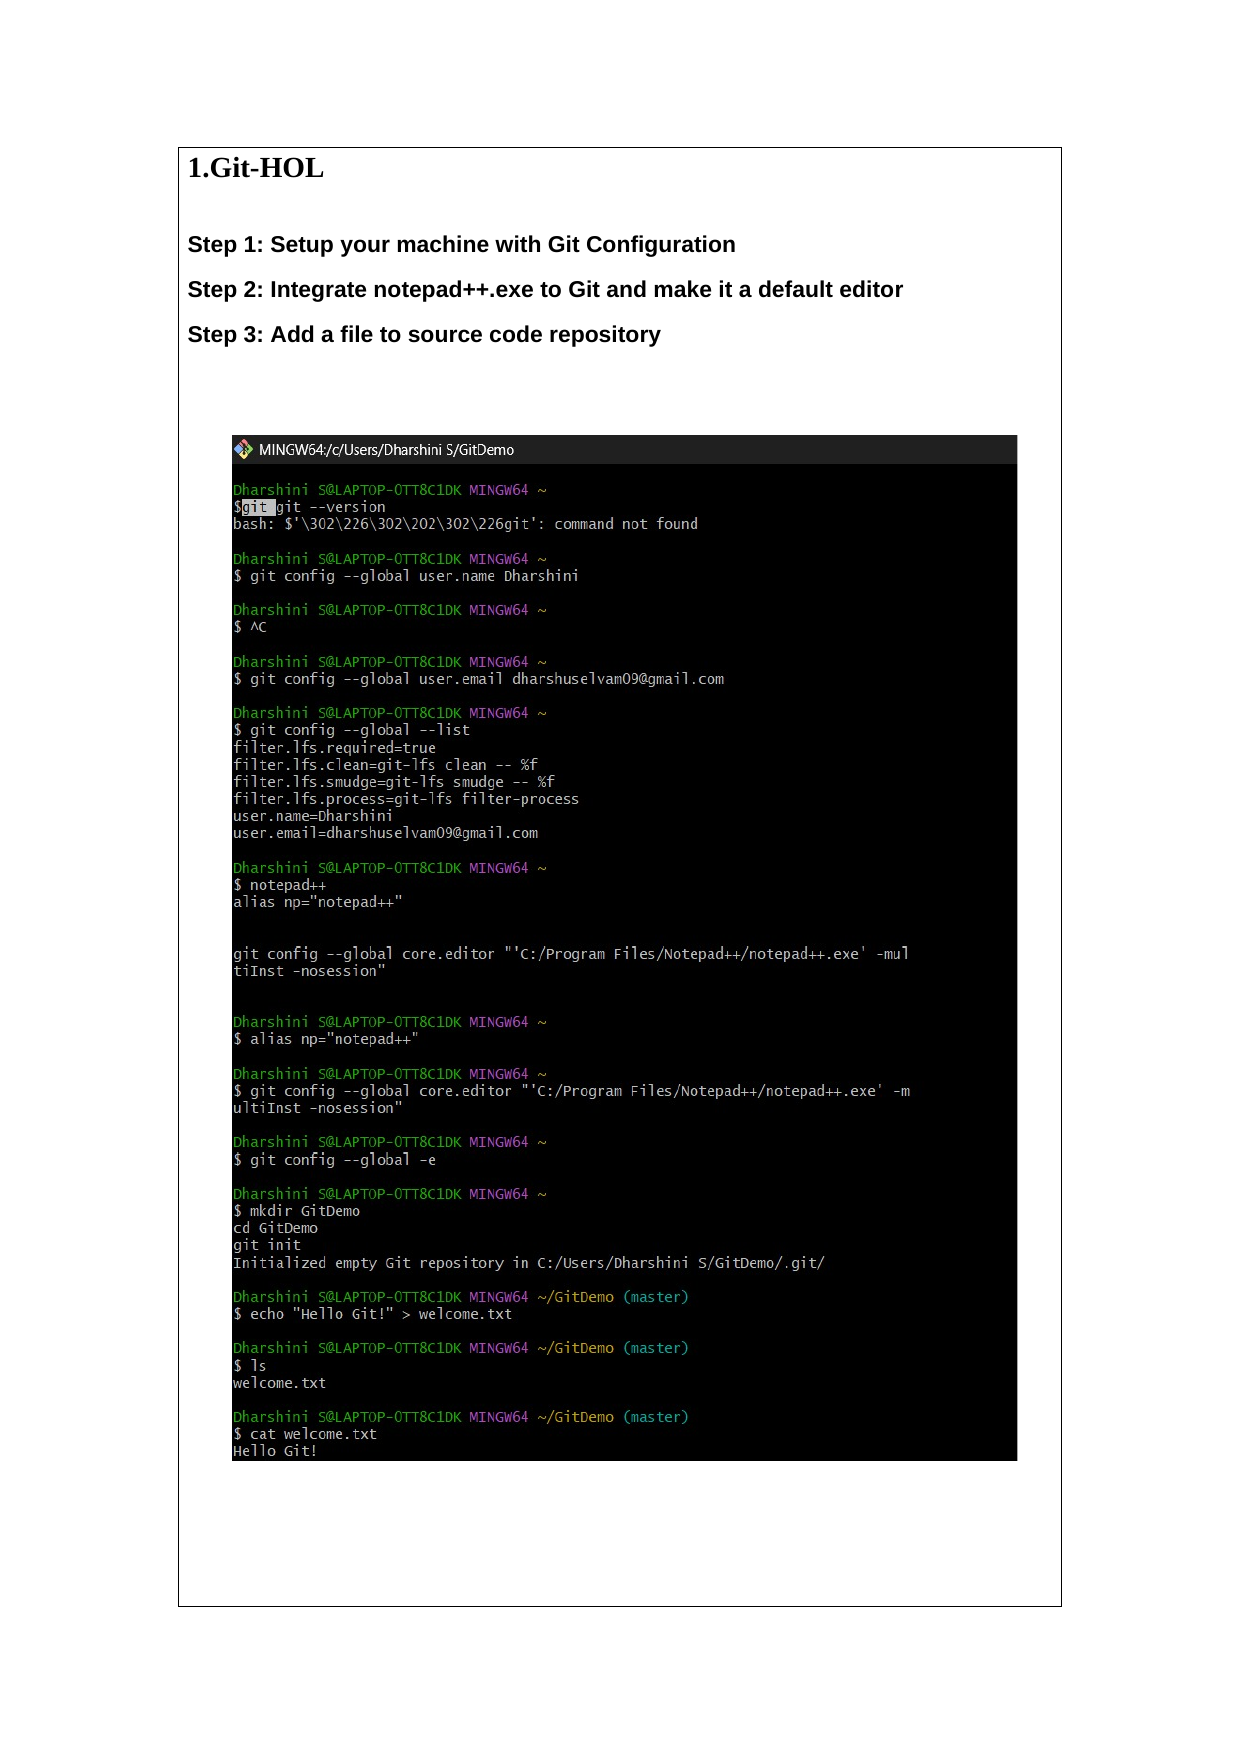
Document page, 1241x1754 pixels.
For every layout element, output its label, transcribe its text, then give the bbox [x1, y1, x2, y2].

picture [232, 435, 1018, 1461]
text 1.Git-HOL [187, 150, 1053, 183]
text Step 1: Setup your machine with Git Configuration [187, 203, 1053, 258]
text Step 2: Integrate notepad++.exe to Git and make it a default editor [187, 276, 1053, 303]
